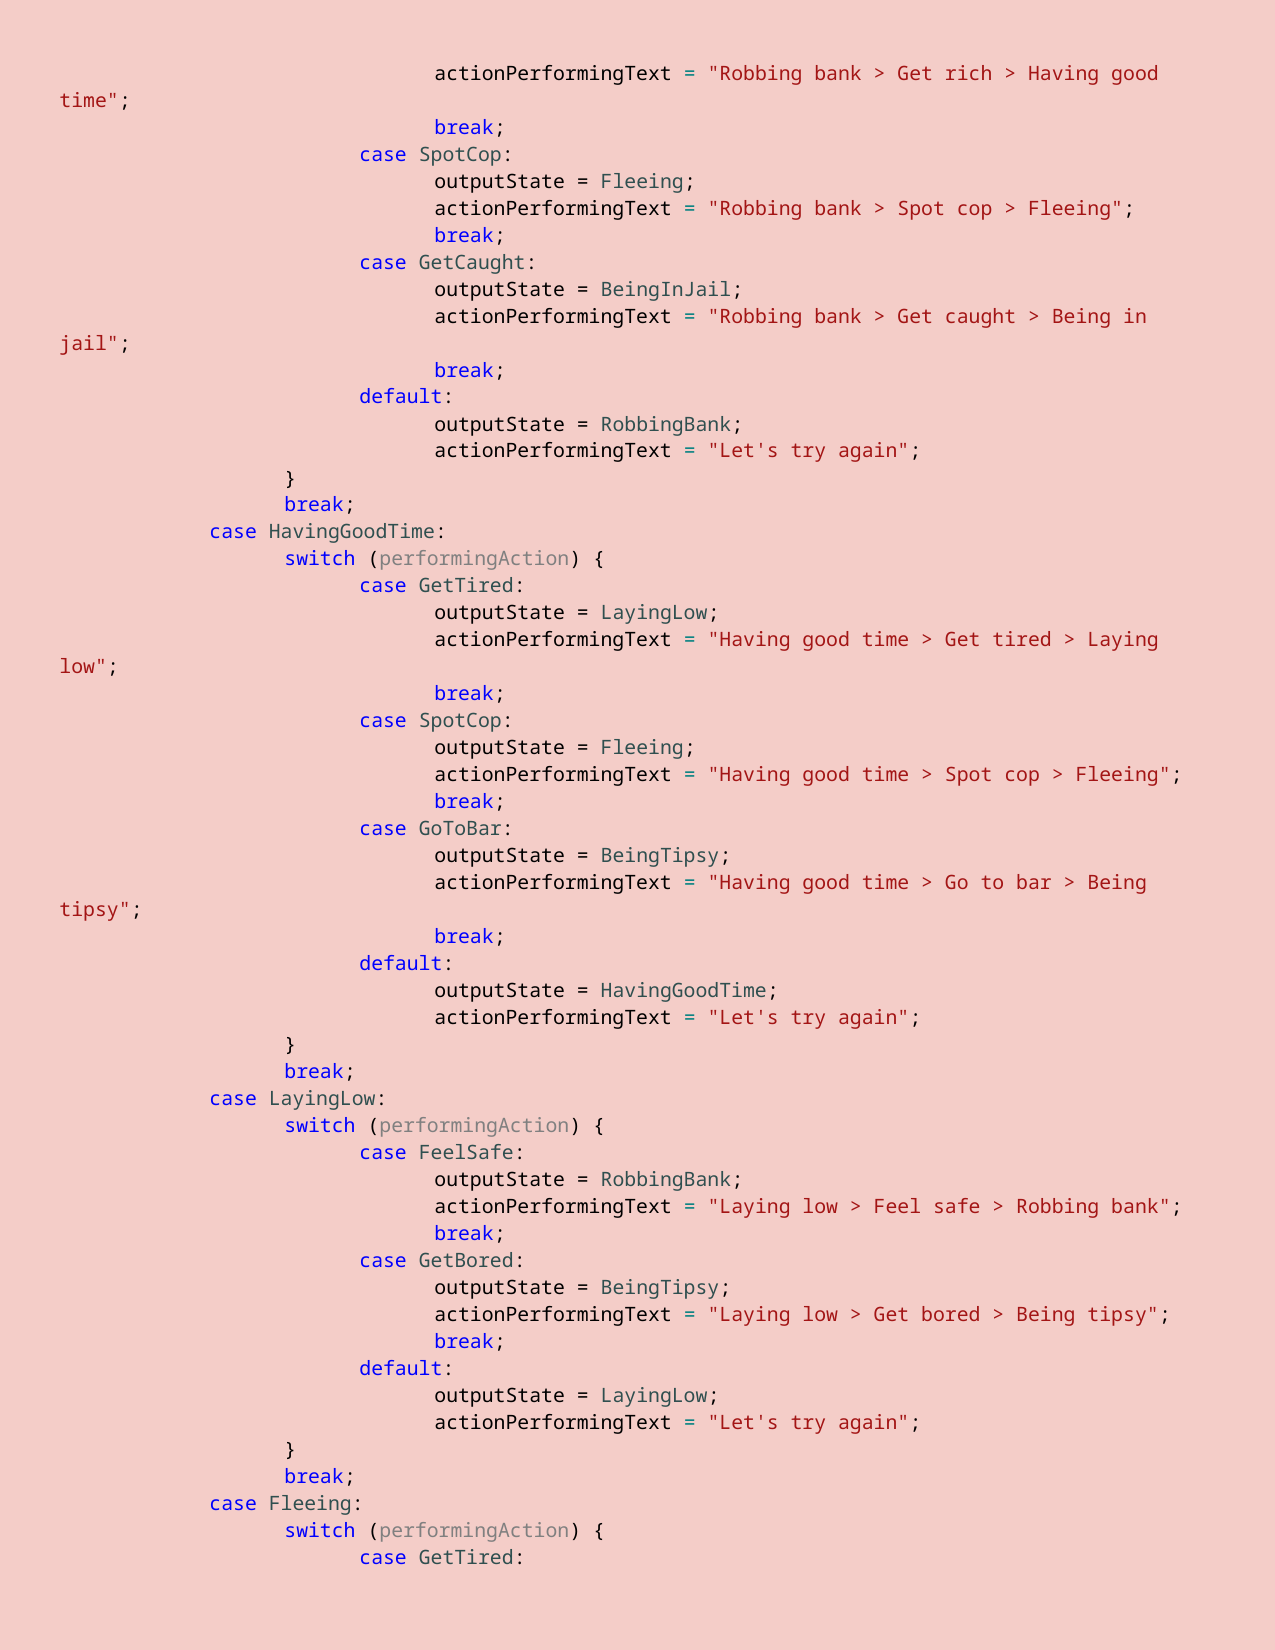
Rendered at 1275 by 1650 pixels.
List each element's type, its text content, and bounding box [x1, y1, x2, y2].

text case HavingGoodTime: [59, 518, 1216, 545]
text outputState = RobbingBank; [59, 410, 1216, 437]
text break; [59, 113, 1216, 140]
text actionPerformingText = "Laying low > Feel safe > Robbing bank"; [59, 1192, 1216, 1219]
text case LayingLow: [59, 1084, 1216, 1111]
text actionPerformingText = "Robbing bank > Spot cop > Fleeing"; [59, 194, 1216, 221]
text switch (performingAction) { [59, 545, 1216, 572]
text outputState = Fleeing; [59, 167, 1216, 194]
text break; [59, 1219, 1216, 1246]
text actionPerformingText = "Having good time > Go to bar > Being tipsy"; [59, 868, 1216, 922]
text break; [59, 1462, 1216, 1489]
text actionPerformingText = "Let's try again"; [59, 437, 1216, 464]
text actionPerformingText = "Let's try again"; [59, 1408, 1216, 1435]
text case SpotCop: [59, 140, 1216, 167]
text default: [59, 1354, 1216, 1381]
text break; [59, 1057, 1216, 1084]
text case Fleeing: [59, 1489, 1216, 1516]
text outputState = LayingLow; [59, 599, 1216, 626]
text actionPerformingText = "Robbing bank > Get rich > Having good time"; [59, 59, 1216, 113]
text actionPerformingText = "Having good time > Get tired > Laying low"; [59, 626, 1216, 679]
text outputState = RobbingBank; [59, 1165, 1216, 1192]
text outputState = BeingTipsy; [59, 841, 1216, 868]
text case GoToBar: [59, 814, 1216, 841]
text case GetTired: [59, 572, 1216, 599]
text outputState = BeingTipsy; [59, 1273, 1216, 1300]
text case GetCaught: [59, 248, 1216, 275]
text break; [59, 221, 1216, 248]
text switch (performingAction) { [59, 1516, 1216, 1543]
text break; [59, 679, 1216, 707]
text actionPerformingText = "Robbing bank > Get caught > Being in jail"; [59, 302, 1216, 356]
text switch (performingAction) { [59, 1111, 1216, 1138]
text case GetBored: [59, 1246, 1216, 1273]
text outputState = BeingInJail; [59, 275, 1216, 302]
text break; [59, 922, 1216, 949]
text default: [59, 949, 1216, 976]
text actionPerformingText = "Let's try again"; [59, 1003, 1216, 1030]
text } [59, 464, 1216, 491]
text case GetTired: [59, 1543, 1216, 1570]
text case FeelSafe: [59, 1138, 1216, 1165]
text case SpotCop: [59, 707, 1216, 733]
text break; [59, 491, 1216, 518]
text break; [59, 1327, 1216, 1354]
text outputState = LayingLow; [59, 1381, 1216, 1408]
text break; [59, 787, 1216, 814]
text outputState = Fleeing; [59, 733, 1216, 761]
text outputState = HavingGoodTime; [59, 976, 1216, 1003]
text } [59, 1030, 1216, 1057]
text actionPerformingText = "Laying low > Get bored > Being tipsy"; [59, 1300, 1216, 1327]
text actionPerformingText = "Having good time > Spot cop > Fleeing"; [59, 761, 1216, 787]
text break; [59, 356, 1216, 383]
text } [59, 1435, 1216, 1462]
text default: [59, 383, 1216, 410]
